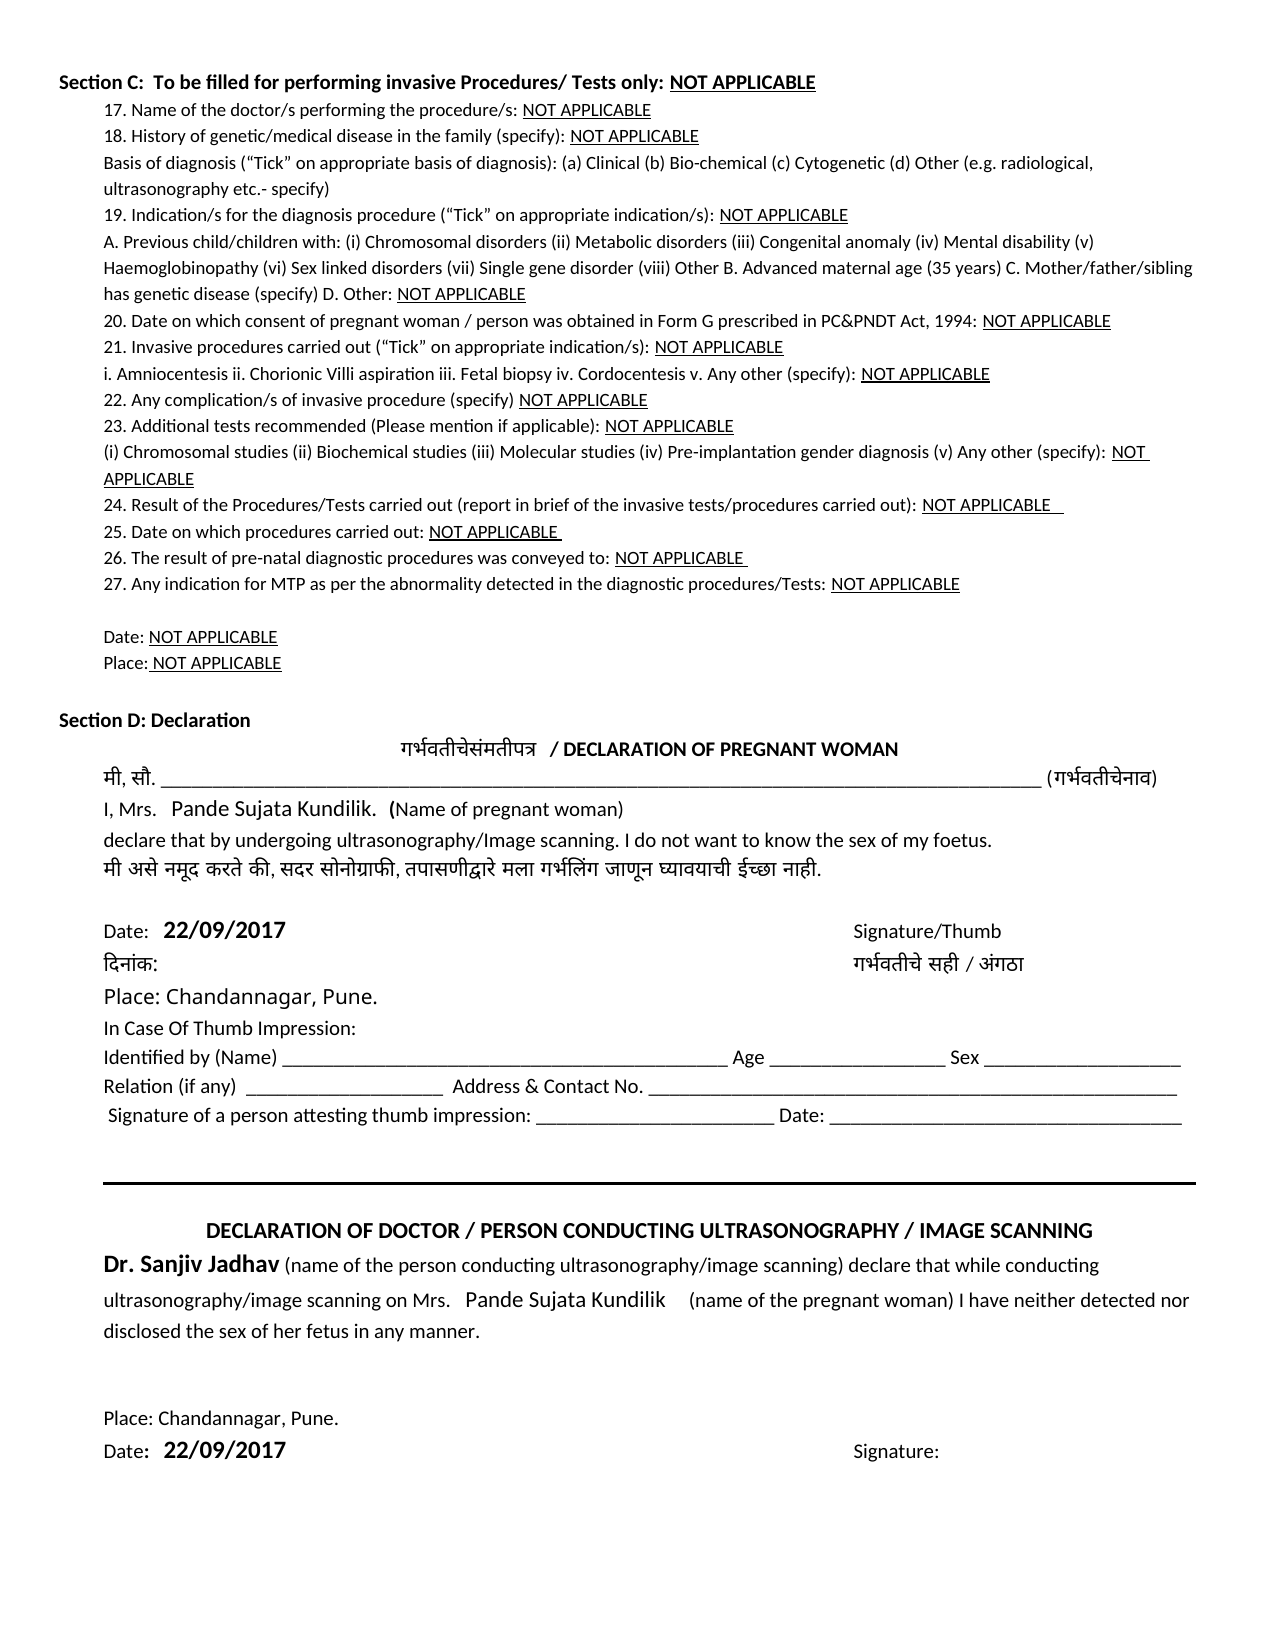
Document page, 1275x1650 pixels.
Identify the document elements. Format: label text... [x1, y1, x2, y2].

text मी असे नमूद करते की, सदर सोनोग्राफी, तपासणीद्वारे मला गर्भलिंग जाणून घ्यावयाची ईच्छा नाही. [103, 856, 1196, 882]
text 22. Any complication/s of invasive procedure (specify) NOT APPLICABLE [103, 388, 1196, 411]
text Section D: Declaration [59, 707, 1196, 732]
text Dr. Sanjiv Jadhav (name of the person conducting ultrasonography/image scanning) declare that while conducting ultrasonography/image scanning on Mrs. (name of the pregnant woman) I have neither detected nor disclosed the sex of her fetus in any manner. [103, 1248, 1196, 1343]
text दिनांक: गर्भवतीचे सही / अंगठा [103, 949, 1196, 978]
text declare that by undergoing ultrasonography/Image scanning. I do not want to know the sex of my foetus. [103, 827, 1196, 852]
text 18. History of genetic/medical disease in the family (specify): NOT APPLICABLE [103, 124, 1196, 147]
text Basis of diagnosis (“Tick” on appropriate basis of diagnosis): (a) Clinical (b) Bio-chemical (c) Cytogenetic (d) Other (e.g. radiological, ultrasonography etc.- specify) [103, 151, 1196, 200]
text Relation (if any) ___________________ Address & Contact No. ___________________________________________________ [103, 1073, 1196, 1098]
text 25. Date on which procedures carried out: NOT APPLICABLE [103, 520, 1196, 543]
text Date: Signature: [103, 1434, 1196, 1464]
text DECLARATION OF DOCTOR / PERSON CONDUCTING ULTRASONOGRAPHY / IMAGE SCANNING [103, 1216, 1196, 1244]
text (i) Chromosomal studies (ii) Biochemical studies (iii) Molecular studies (iv) Pre-implantation gender diagnosis (v) Any other (specify): NOT APPLICABLE [103, 441, 1196, 490]
text Signature of a person attesting thumb impression: _______________________ Date: __________________________________ [103, 1102, 1196, 1182]
text मी, सौ. _____________________________________________________________________________________ (गर्भवतीचेनाव) [103, 765, 1196, 791]
text I, Mrs. (Name of pregnant woman) [103, 794, 1196, 823]
text 27. Any indication for MTP as per the abnormality detected in the diagnostic procedures/Tests: NOT APPLICABLE [103, 572, 1196, 595]
text 24. Result of the Procedures/Tests carried out (report in brief of the invasive tests/procedures carried out): NOT APPLICABLE [103, 493, 1196, 516]
text Place: NOT APPLICABLE [103, 652, 1196, 674]
text Place: Chandannagar, Pune. [103, 1405, 1196, 1430]
text 20. Date on which consent of pregnant woman / person was obtained in Form G prescribed in PC&PNDT Act, 1994: NOT APPLICABLE [103, 309, 1196, 332]
text A. Previous child/children with: (i) Chromosomal disorders (ii) Metabolic disorders (iii) Congenital anomaly (iv) Mental disability (v) Haemoglobinopathy (vi) Sex linked disorders (vii) Single gene disorder (viii) Other B. Advanced maternal age (35 years) C. Mother/father/sibling has genetic disease (specify) D. Other: NOT APPLICABLE [103, 230, 1196, 306]
text 26. The result of pre-natal diagnostic procedures was conveyed to: NOT APPLICABLE [103, 546, 1196, 569]
text 19. Indication/s for the diagnosis procedure (“Tick” on appropriate indication/s): NOT APPLICABLE [103, 203, 1196, 226]
text Section C: To be filled for performing invasive Procedures/ Tests only: NOT APPLICABLE [0, 69, 1275, 94]
text i. Amniocentesis ii. Chorionic Villi aspiration iii. Fetal biopsy iv. Cordocentesis v. Any other (specify): NOT APPLICABLE [103, 362, 1196, 384]
text 21. Invasive procedures carried out (“Tick” on appropriate indication/s): NOT APPLICABLE [103, 335, 1196, 358]
text Place: Chandannagar, Pune. [103, 982, 1196, 1011]
text गर्भवतीचेसंमतीपत्र / DECLARATION OF PREGNANT WOMAN [103, 736, 1196, 762]
text Date: Signature/Thumb [103, 914, 1196, 945]
text In Case Of Thumb Impression: [103, 1015, 1196, 1040]
text 23. Additional tests recommended (Please mention if applicable): NOT APPLICABLE [103, 414, 1196, 437]
text Identified by (Name) ___________________________________________ Age _________________ Sex ___________________ [103, 1044, 1196, 1069]
text 17. Name of the doctor/s performing the procedure/s: NOT APPLICABLE [103, 98, 1196, 121]
text Date: NOT APPLICABLE [103, 625, 1196, 648]
